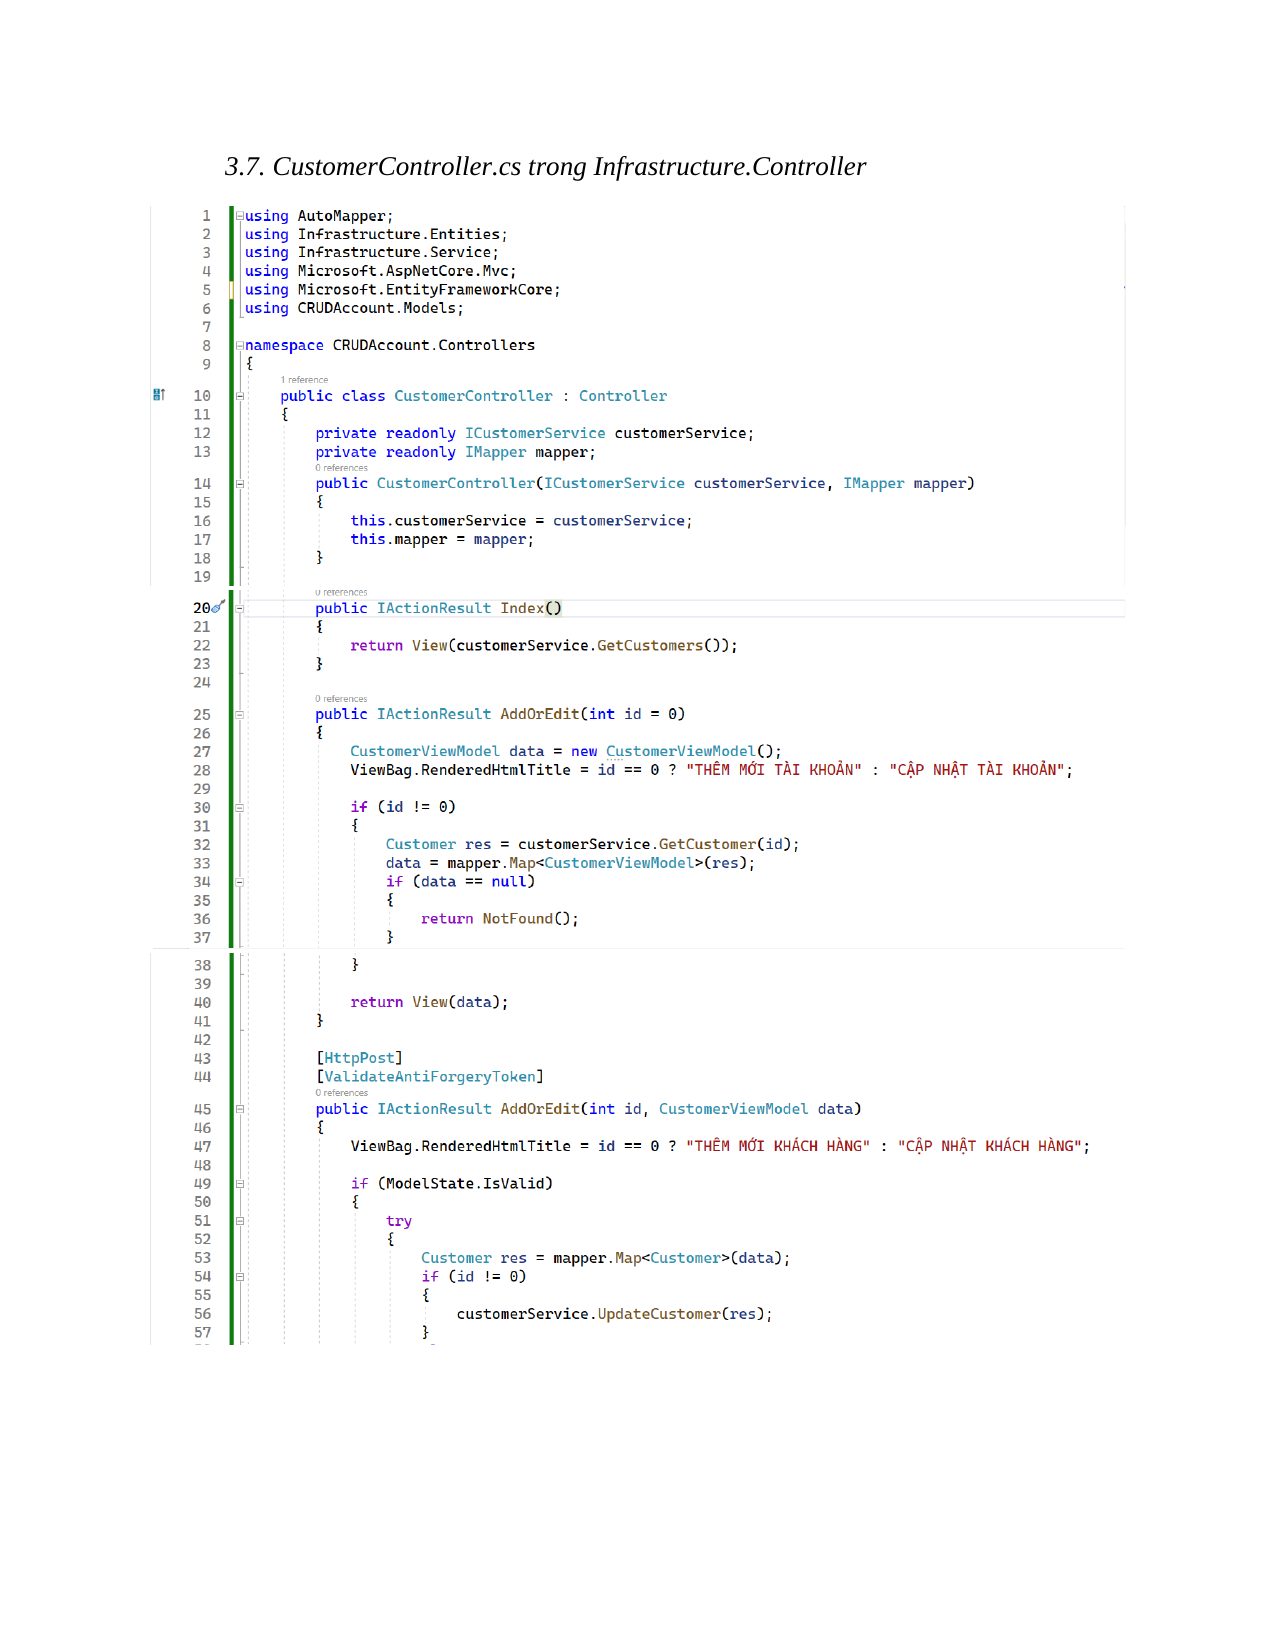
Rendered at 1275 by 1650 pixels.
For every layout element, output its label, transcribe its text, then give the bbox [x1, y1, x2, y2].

picture [150, 590, 1125, 949]
picture [150, 953, 1125, 1345]
picture [150, 206, 1125, 586]
subtitle 3.7. CustomerController.cs trong Infrastructure.Controller [225, 150, 1125, 181]
